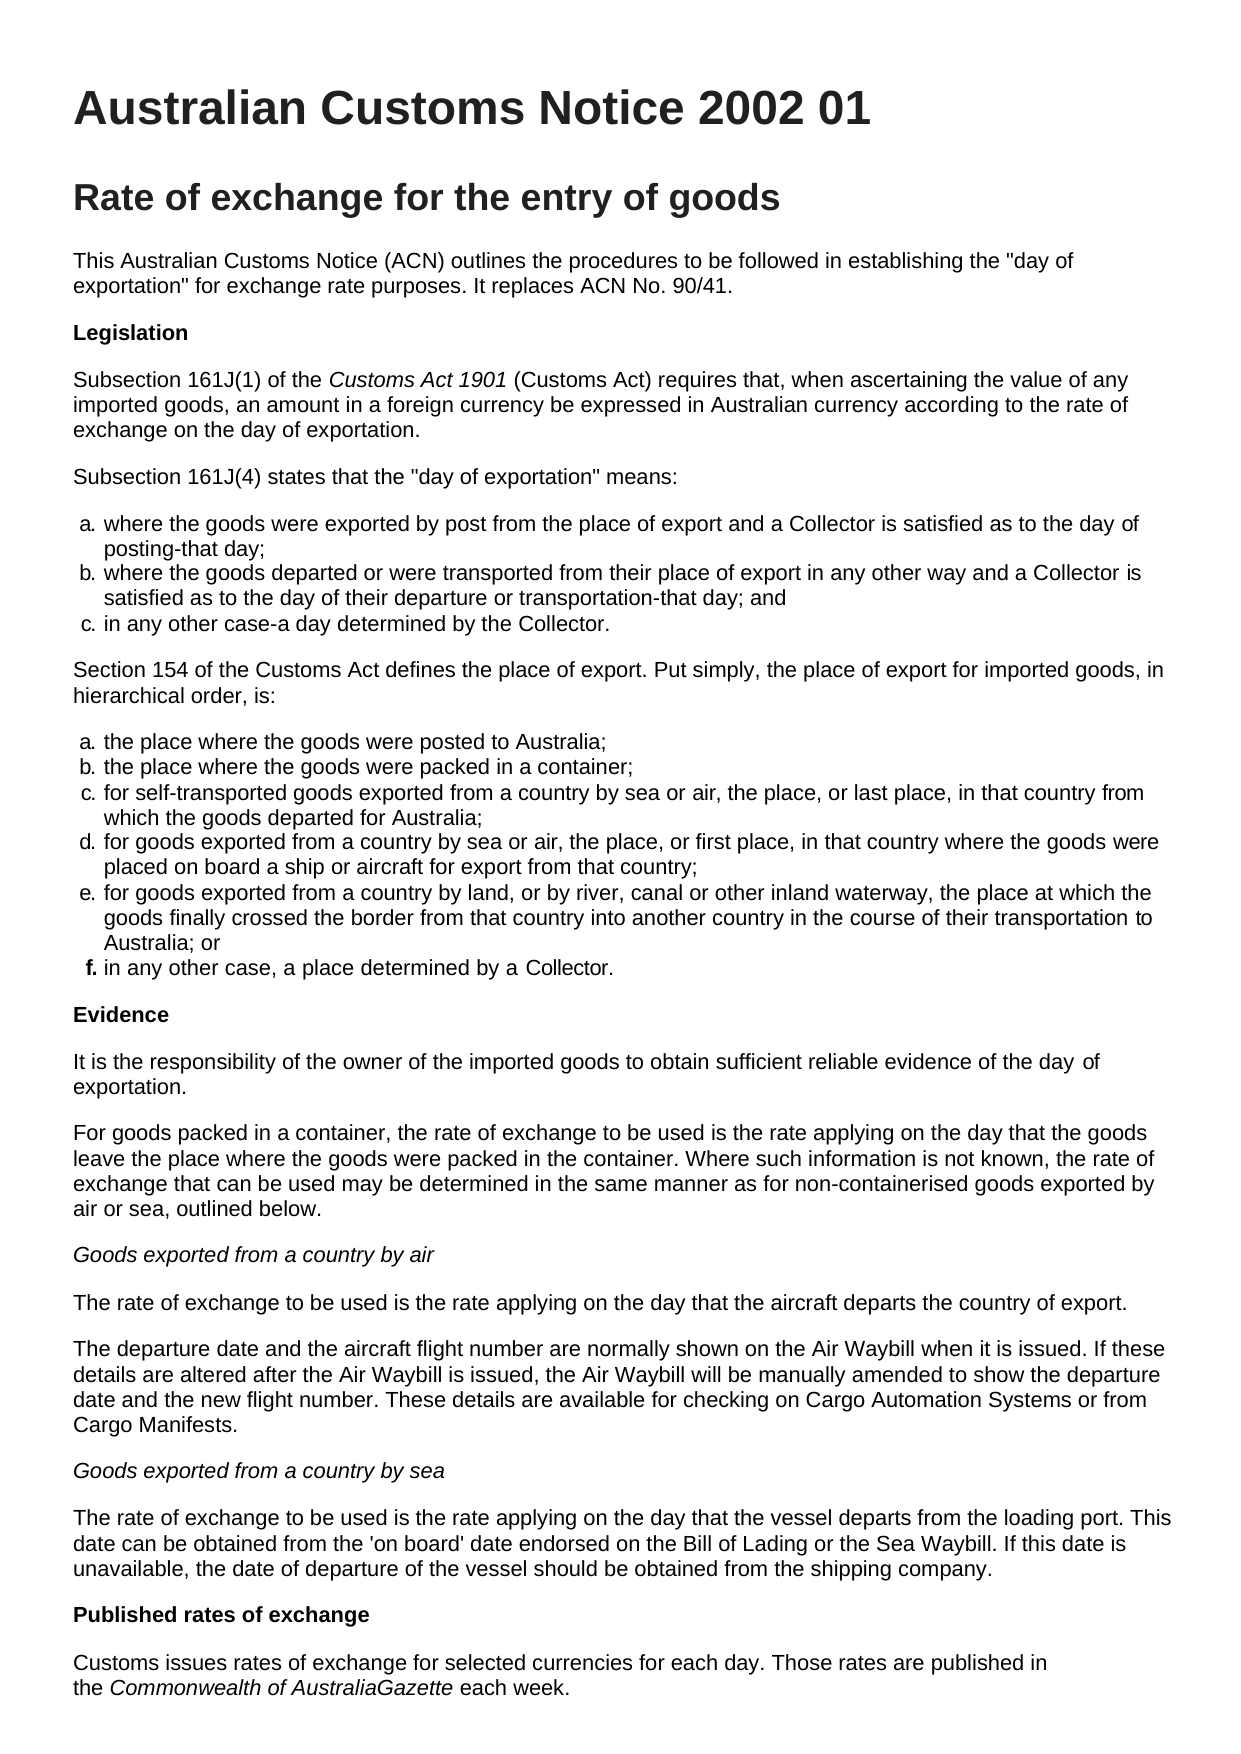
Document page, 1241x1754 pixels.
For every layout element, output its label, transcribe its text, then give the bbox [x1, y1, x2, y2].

text Goods exported from a country by sea [73, 1458, 1184, 1484]
text Goods exported from a country by air [73, 1242, 1184, 1268]
list for goods exported from a country by land, or by river, canal or other inland waterway, the place at which the goods finally crossed the border from that country into another country in the course of their transportation to Australia; or [79, 879, 1153, 955]
text This Australian Customs Notice (ACN) outlines the procedures to be followed in establishing the "day of exportation" for exchange rate purposes. It replaces ACN No. 90/41. [73, 248, 1077, 298]
subtitle Published rates of exchange [73, 1602, 1184, 1628]
title Australian Customs Notice 2002 01 [73, 79, 1184, 134]
list the place where the goods were packed in a container; [79, 754, 1184, 779]
text Subsection 161J(4) states that the "day of exportation" means: [73, 464, 1184, 489]
text Customs issues rates of exchange for selected currencies for each day. Those rates are published in the Commonwealth of AustraliaGazette each week. [73, 1649, 1077, 1700]
text For goods packed in a container, the rate of exchange to be used is the rate applying on the day that the goods leave the place where the goods were packed in the container. Where such information is not known, the rate of exchange that can be used may be determined in the same manner as for non-containerised goods exported by air or sea, outlined below. [73, 1120, 1158, 1221]
subtitle Legislation [73, 320, 1184, 345]
text The rate of exchange to be used is the rate applying on the day that the aircraft departs the country of export. [73, 1289, 1184, 1314]
text The rate of exchange to be used is the rate applying on the day that the vessel departs from the loading port. This date can be obtained from the 'on board' date endorsed on the Bill of Lading or the Sea Waybill. If this date is unavailable, the date of departure of the vessel should be obtained from the shipping company. [73, 1505, 1175, 1581]
list in any other case, a place determined by a Collector. Evidence [73, 955, 614, 1027]
list for goods exported from a country by sea or air, the place, or first place, in that country where the goods were placed on board a ship or aircraft for export from that country; [79, 830, 1161, 879]
list in any other case-a day determined by the Collector. [81, 611, 1184, 636]
list where the goods were exported by post from the place of export and a Collector is satisfied as to the day of posting-that day; [79, 511, 1140, 561]
text Rate of exchange for the entry of goods [73, 175, 1184, 218]
text It is the responsibility of the owner of the imported goods to obtain sufficient reliable evidence of the day of exportation. [73, 1049, 1100, 1099]
list the place where the goods were posted to Australia; [79, 729, 1184, 754]
list for self-transported goods exported from a country by sea or air, the place, or last place, in that country from which the goods departed for Australia; [81, 779, 1146, 830]
text Subsection 161J(1) of the Customs Act 1901 (Customs Act) requires that, when ascertaining the value of any imported goods, an amount in a foreign currency be expressed in Australian currency according to the rate of exchange on the day of exportation. [73, 367, 1129, 442]
text The departure date and the aircraft flight number are normally shown on the Air Waybill when it is issued. If these details are altered after the Air Waybill is issued, the Air Waybill will be manually amended to show the departure date and the new flight number. These details are available for checking on Cargo Automation Systems or from Cargo Manifests. [73, 1336, 1184, 1437]
list where the goods departed or were transported from their place of export in any other way and a Collector is satisfied as to the day of their departure or transportation-that day; and [79, 561, 1143, 611]
text Section 154 of the Customs Act defines the place of export. Put simply, the place of export for imported goods, in hierarchical order, is: [73, 657, 1184, 708]
